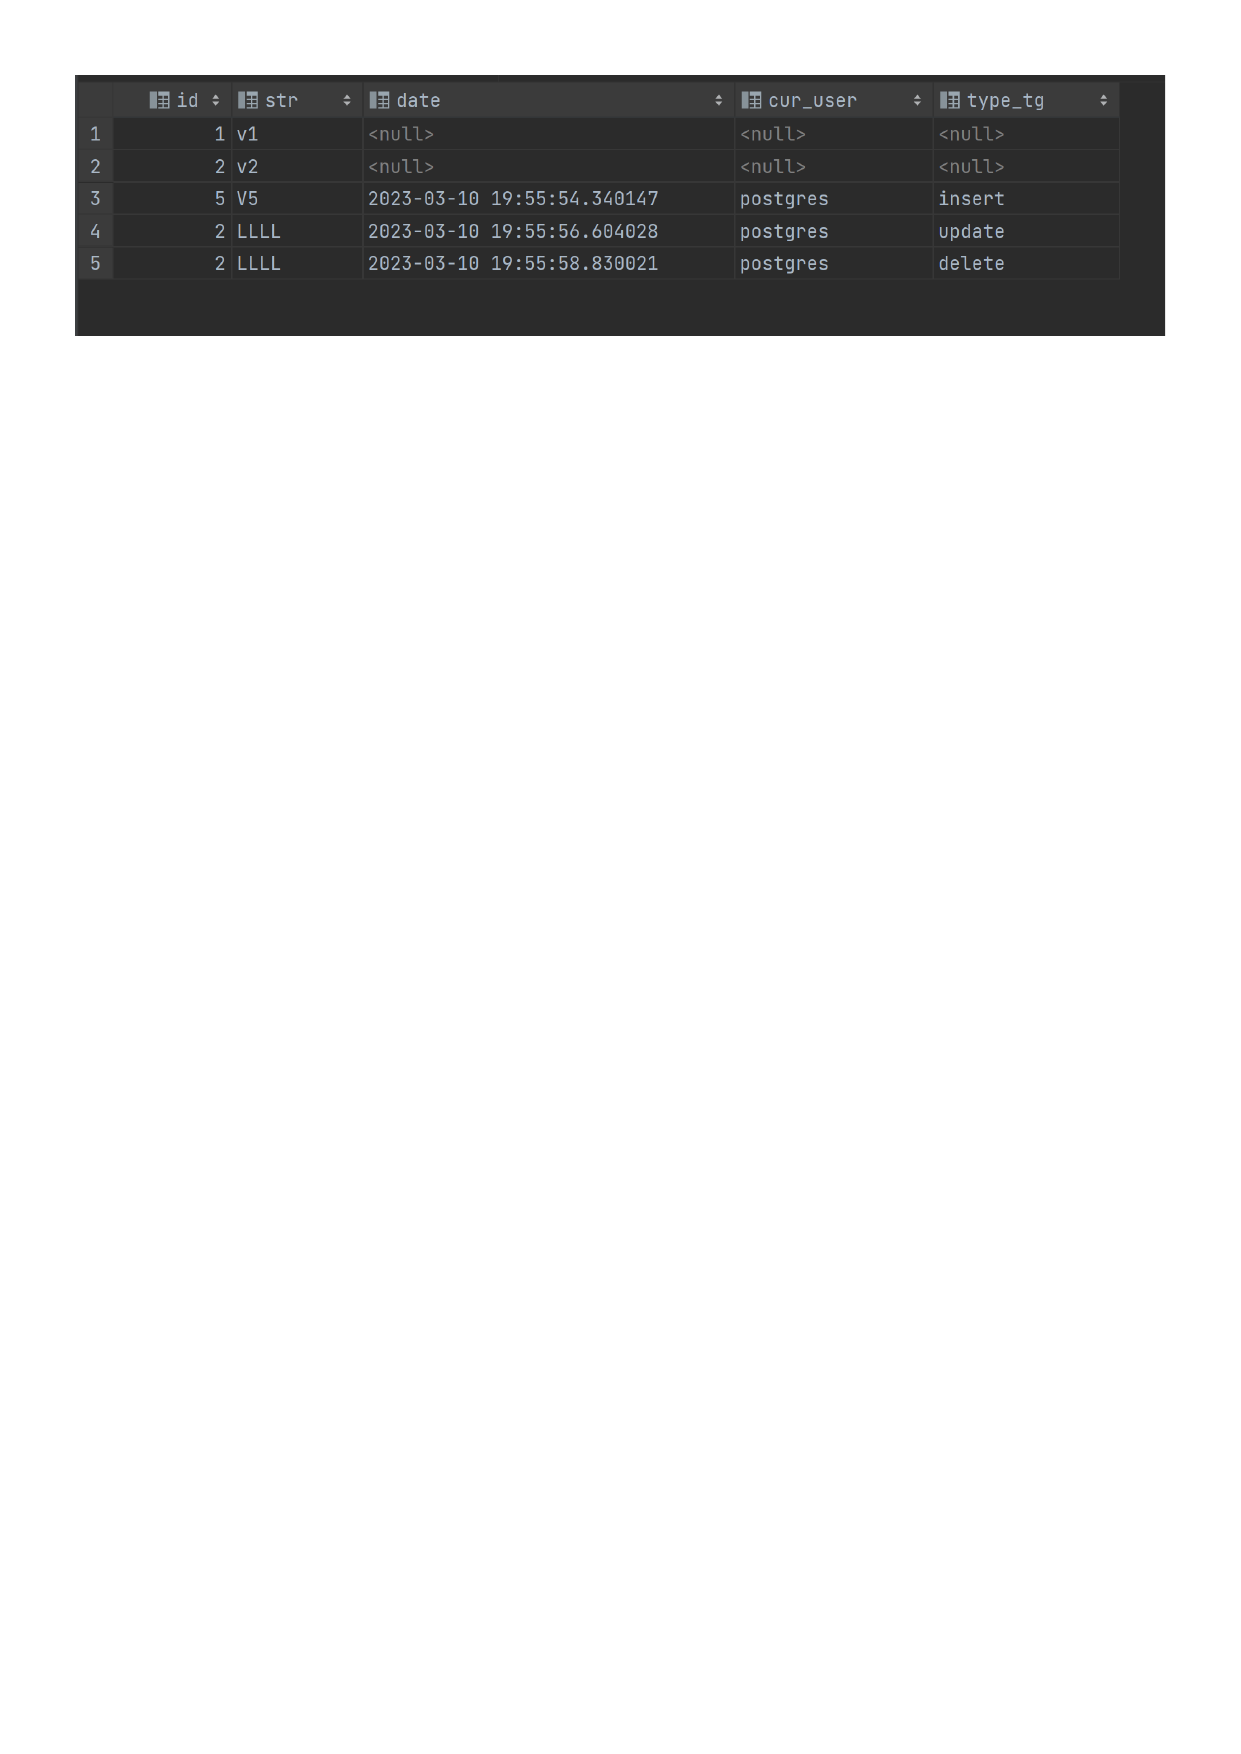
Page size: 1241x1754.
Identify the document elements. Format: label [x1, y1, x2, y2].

picture [75, 75, 1166, 336]
